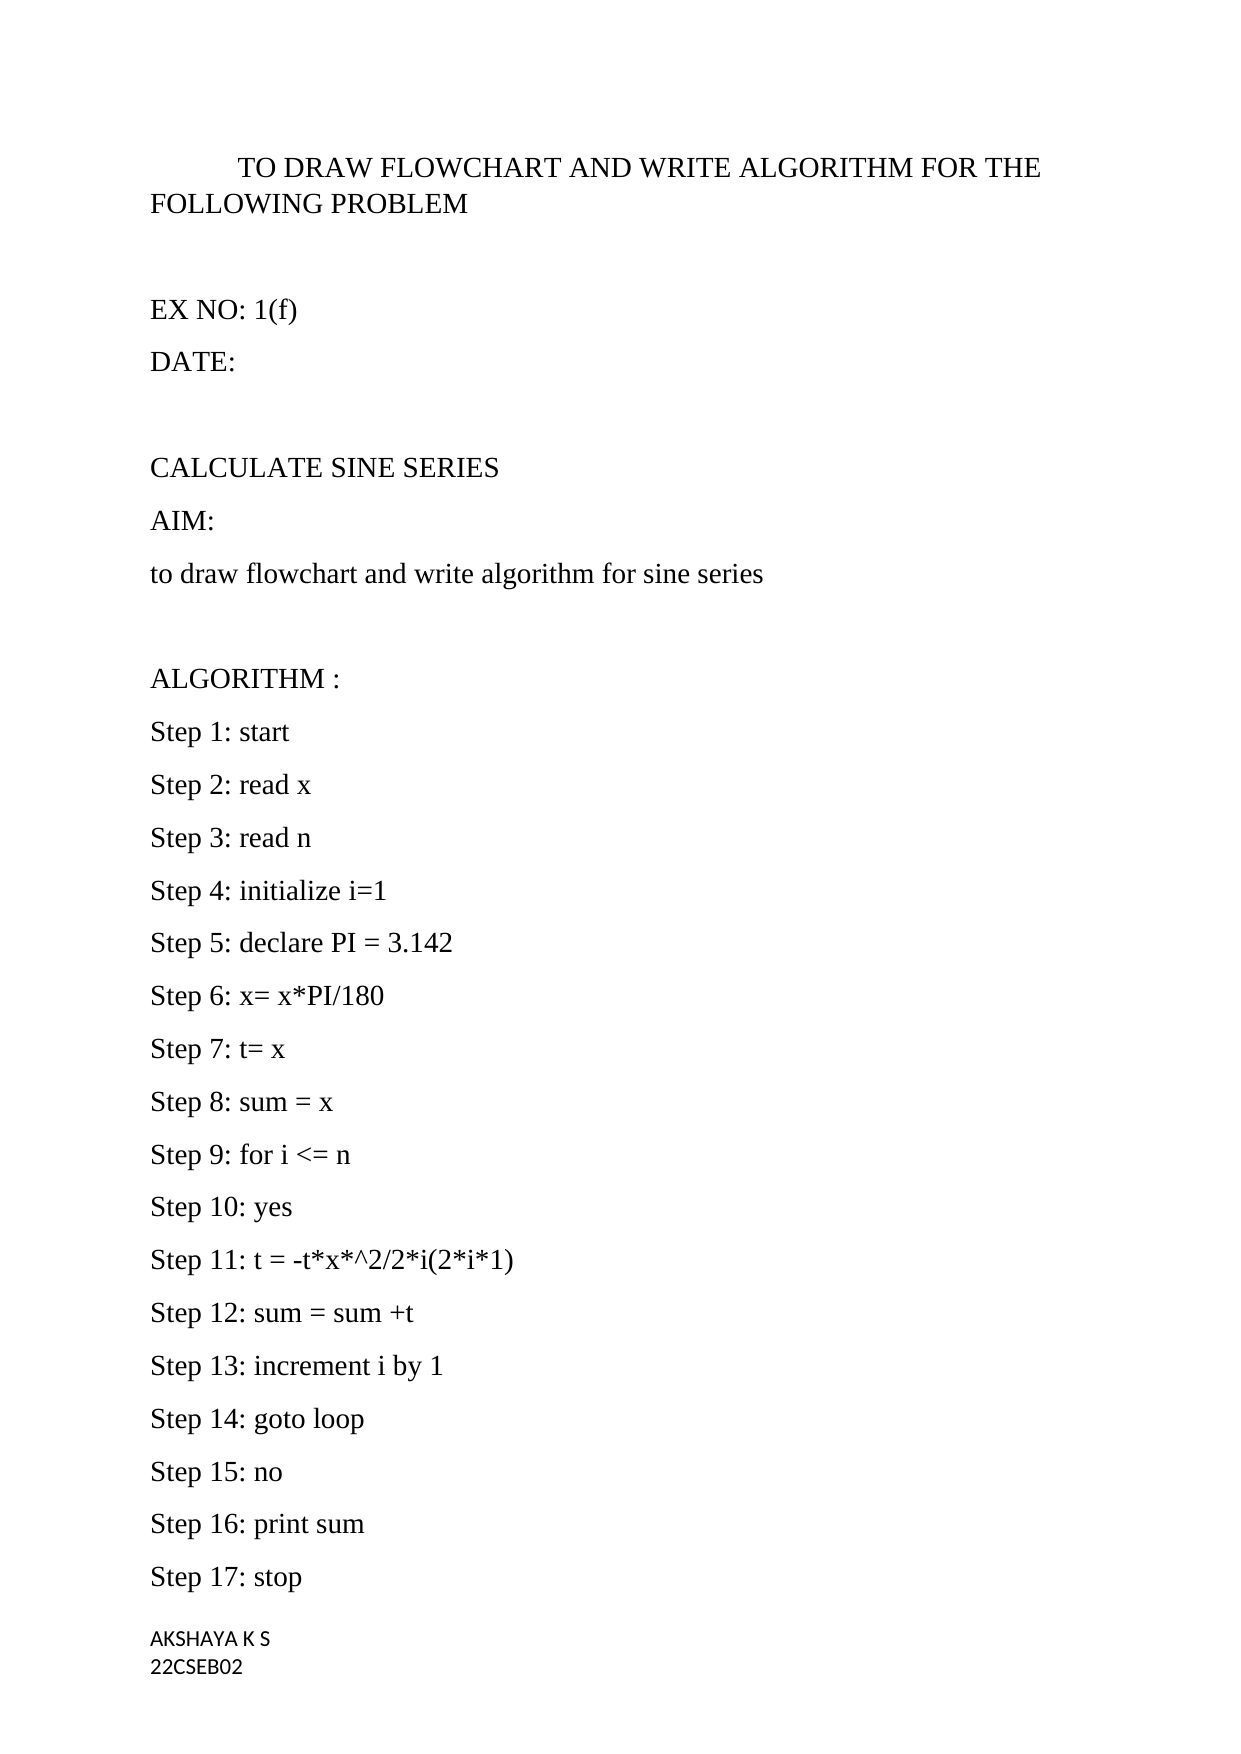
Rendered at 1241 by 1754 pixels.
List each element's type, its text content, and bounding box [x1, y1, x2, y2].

text Step 5: declare PI = 3.142 [150, 926, 1090, 959]
text Step 4: initialize i=1 [150, 873, 1090, 906]
text Step 14: goto loop [150, 1401, 1090, 1434]
text Step 11: t = -t*x*^2/2*i(2*i*1) [150, 1242, 1090, 1276]
text CALCULATE SINE SERIES [150, 450, 1090, 484]
text TO DRAW FLOWCHART AND WRITE ALGORITHM FOR THE FOLLOWING PROBLEM [150, 150, 1090, 220]
text Step 8: sum = x [150, 1084, 1090, 1117]
text AIM: [150, 503, 1090, 537]
text ALGORITHM : [150, 661, 1090, 695]
text EX NO: 1(f) [150, 292, 1090, 325]
text Step 15: no [150, 1454, 1090, 1487]
text Step 10: yes [150, 1189, 1090, 1223]
text Step 13: increment i by 1 [150, 1348, 1090, 1382]
text Step 6: x= x*PI/180 [150, 978, 1090, 1012]
text Step 7: t= x [150, 1031, 1090, 1065]
text Step 17: stop [150, 1559, 1090, 1593]
text to draw flowchart and write algorithm for sine series [150, 556, 1090, 589]
text Step 1: start [150, 714, 1090, 748]
text Step 2: read x [150, 767, 1090, 801]
text Step 12: sum = sum +t [150, 1295, 1090, 1329]
text Step 9: for i <= n [150, 1137, 1090, 1170]
text Step 3: read n [150, 820, 1090, 853]
text DATE: [150, 344, 1090, 378]
text Step 16: print sum [150, 1506, 1090, 1540]
